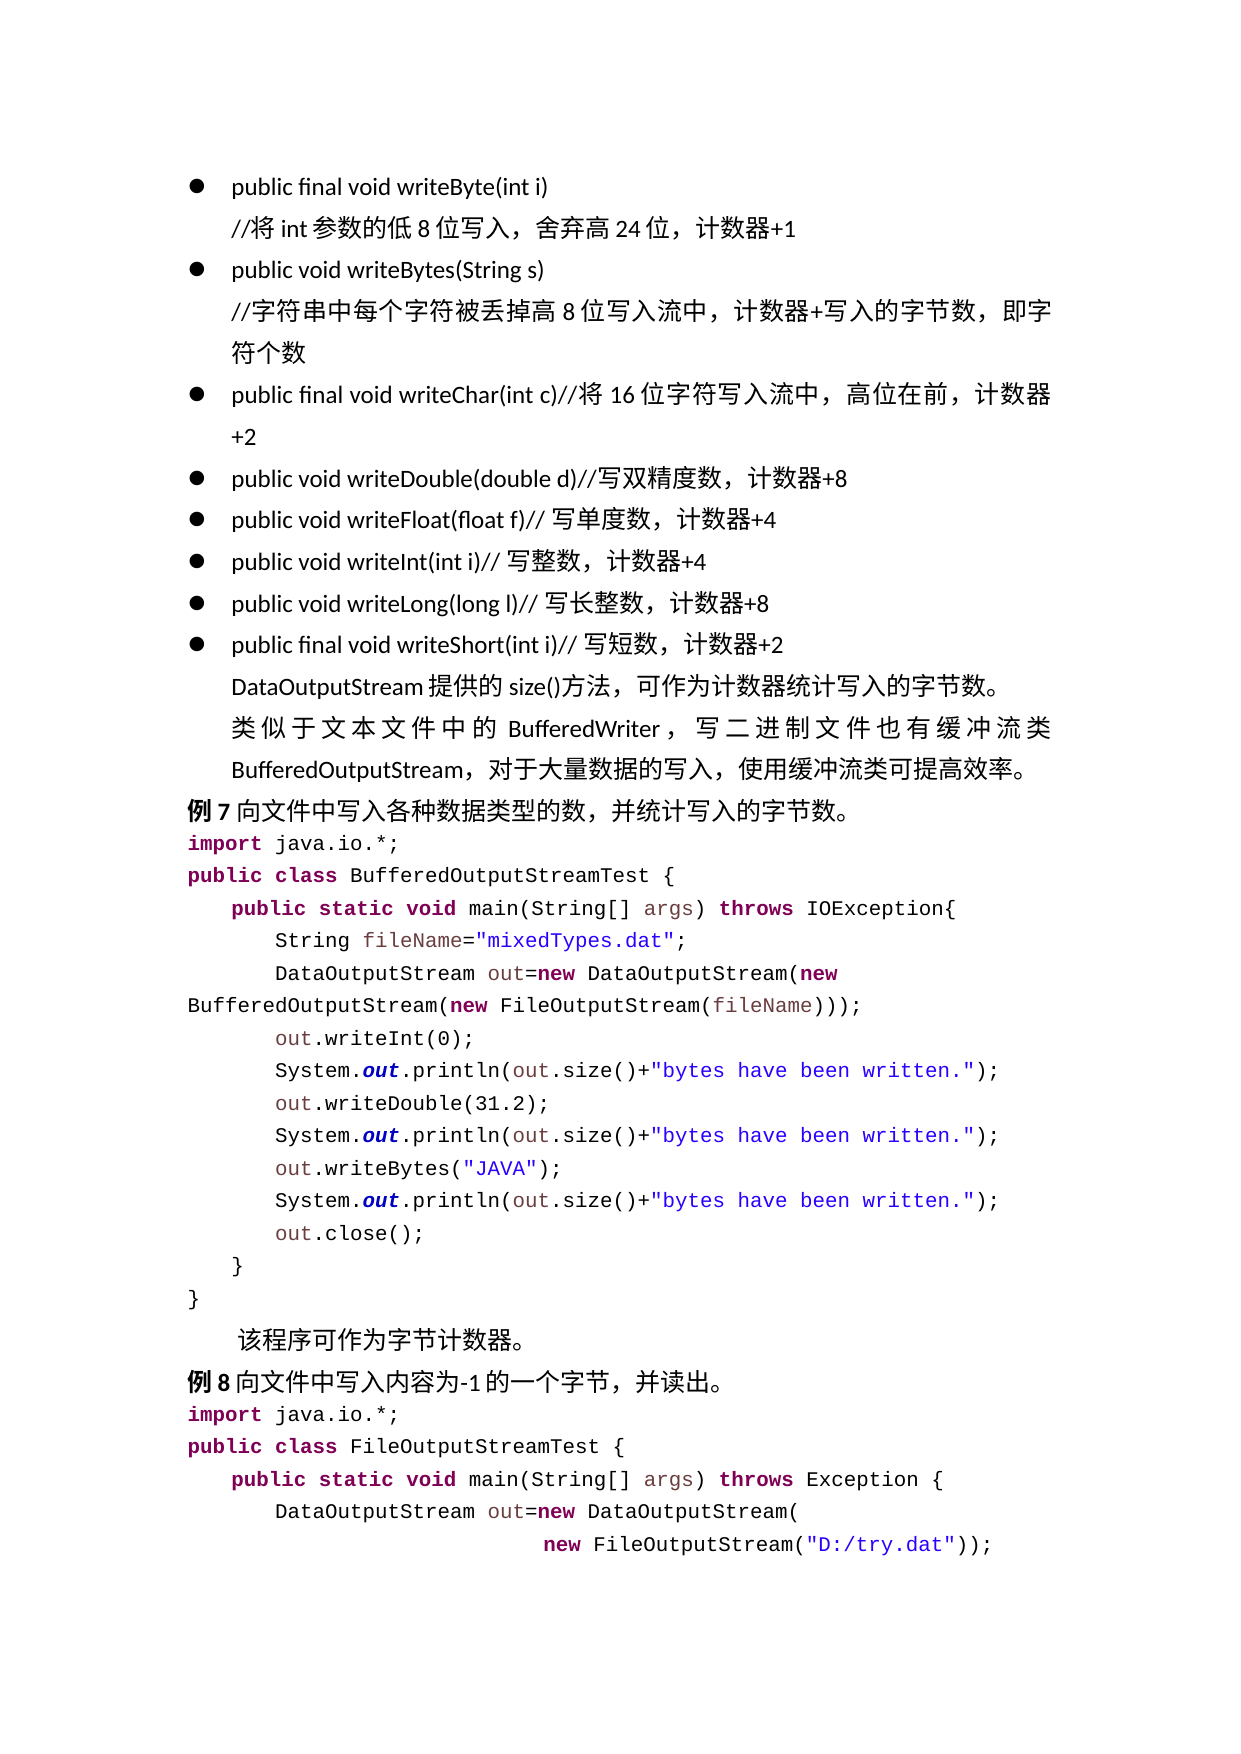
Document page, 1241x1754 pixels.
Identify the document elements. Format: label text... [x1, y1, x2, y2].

text public static void main(String[] args) throws Exception { [187, 1464, 1053, 1497]
list public void writeBytes(String s) [187, 245, 1053, 287]
text new FileOutputStream("D:/try.dat")); [187, 1529, 1053, 1562]
list public void writeDouble(double d)//写双精度数，计数器+8 [187, 454, 1053, 495]
text public class BufferedOutputStreamTest { [187, 861, 1053, 894]
list //将int参数的低8位写入，舍弃高24位，计数器+1 [231, 204, 1053, 245]
text out.writeInt(0); [187, 1024, 1053, 1056]
text DataOutputStream out=new DataOutputStream(new BufferedOutputStream(new FileOutputStream(fileName))); [187, 959, 1053, 1024]
text 例7 向文件中写入各种数据类型的数，并统计写入的字节数。 [187, 787, 1053, 829]
text } [187, 1251, 1053, 1284]
text 例8向文件中写入内容为-1的一个字节，并读出。 [187, 1358, 1053, 1399]
list public void writeInt(int i)// 写整数，计数器+4 [187, 537, 1053, 579]
list public final void writeShort(int i)// 写短数，计数器+2 [187, 620, 1053, 662]
text import java.io.*; [187, 829, 1053, 861]
list DataOutputStream提供的size()方法，可作为计数器统计写入的字节数。 [231, 662, 1053, 704]
list public void writeLong(long l)// 写长整数，计数器+8 [187, 579, 1053, 620]
text public class FileOutputStreamTest { [187, 1432, 1053, 1464]
list public void writeFloat(float f)// 写单度数，计数器+4 [187, 495, 1053, 537]
text String fileName="mixedTypes.dat"; [187, 926, 1053, 959]
list public final void writeByte(int i) [187, 162, 1053, 204]
list public final void writeChar(int c)//将16位字符写入流中，高位在前，计数器+2 [187, 370, 1053, 454]
text System.out.println(out.size()+"bytes have been written."); [187, 1186, 1053, 1219]
text out.writeBytes("JAVA"); [187, 1154, 1053, 1186]
text public static void main(String[] args) throws IOException{ [187, 894, 1053, 926]
list //字符串中每个字符被丢掉高8位写入流中，计数器+写入的字节数，即字符个数 [231, 287, 1053, 370]
text out.close(); [187, 1219, 1053, 1251]
list 类似于文本文件中的BufferedWriter，写二进制文件也有缓冲流类BufferedOutputStream，对于大量数据的写入，使用缓冲流类可提高效率。 [231, 704, 1053, 787]
text System.out.println(out.size()+"bytes have been written."); [187, 1056, 1053, 1089]
text import java.io.*; [187, 1399, 1053, 1432]
text DataOutputStream out=new DataOutputStream( [187, 1497, 1053, 1529]
text } [187, 1284, 1053, 1316]
text System.out.println(out.size()+"bytes have been written."); [187, 1121, 1053, 1154]
text out.writeDouble(31.2); [187, 1089, 1053, 1121]
text 该程序可作为字节计数器。 [187, 1316, 1053, 1358]
